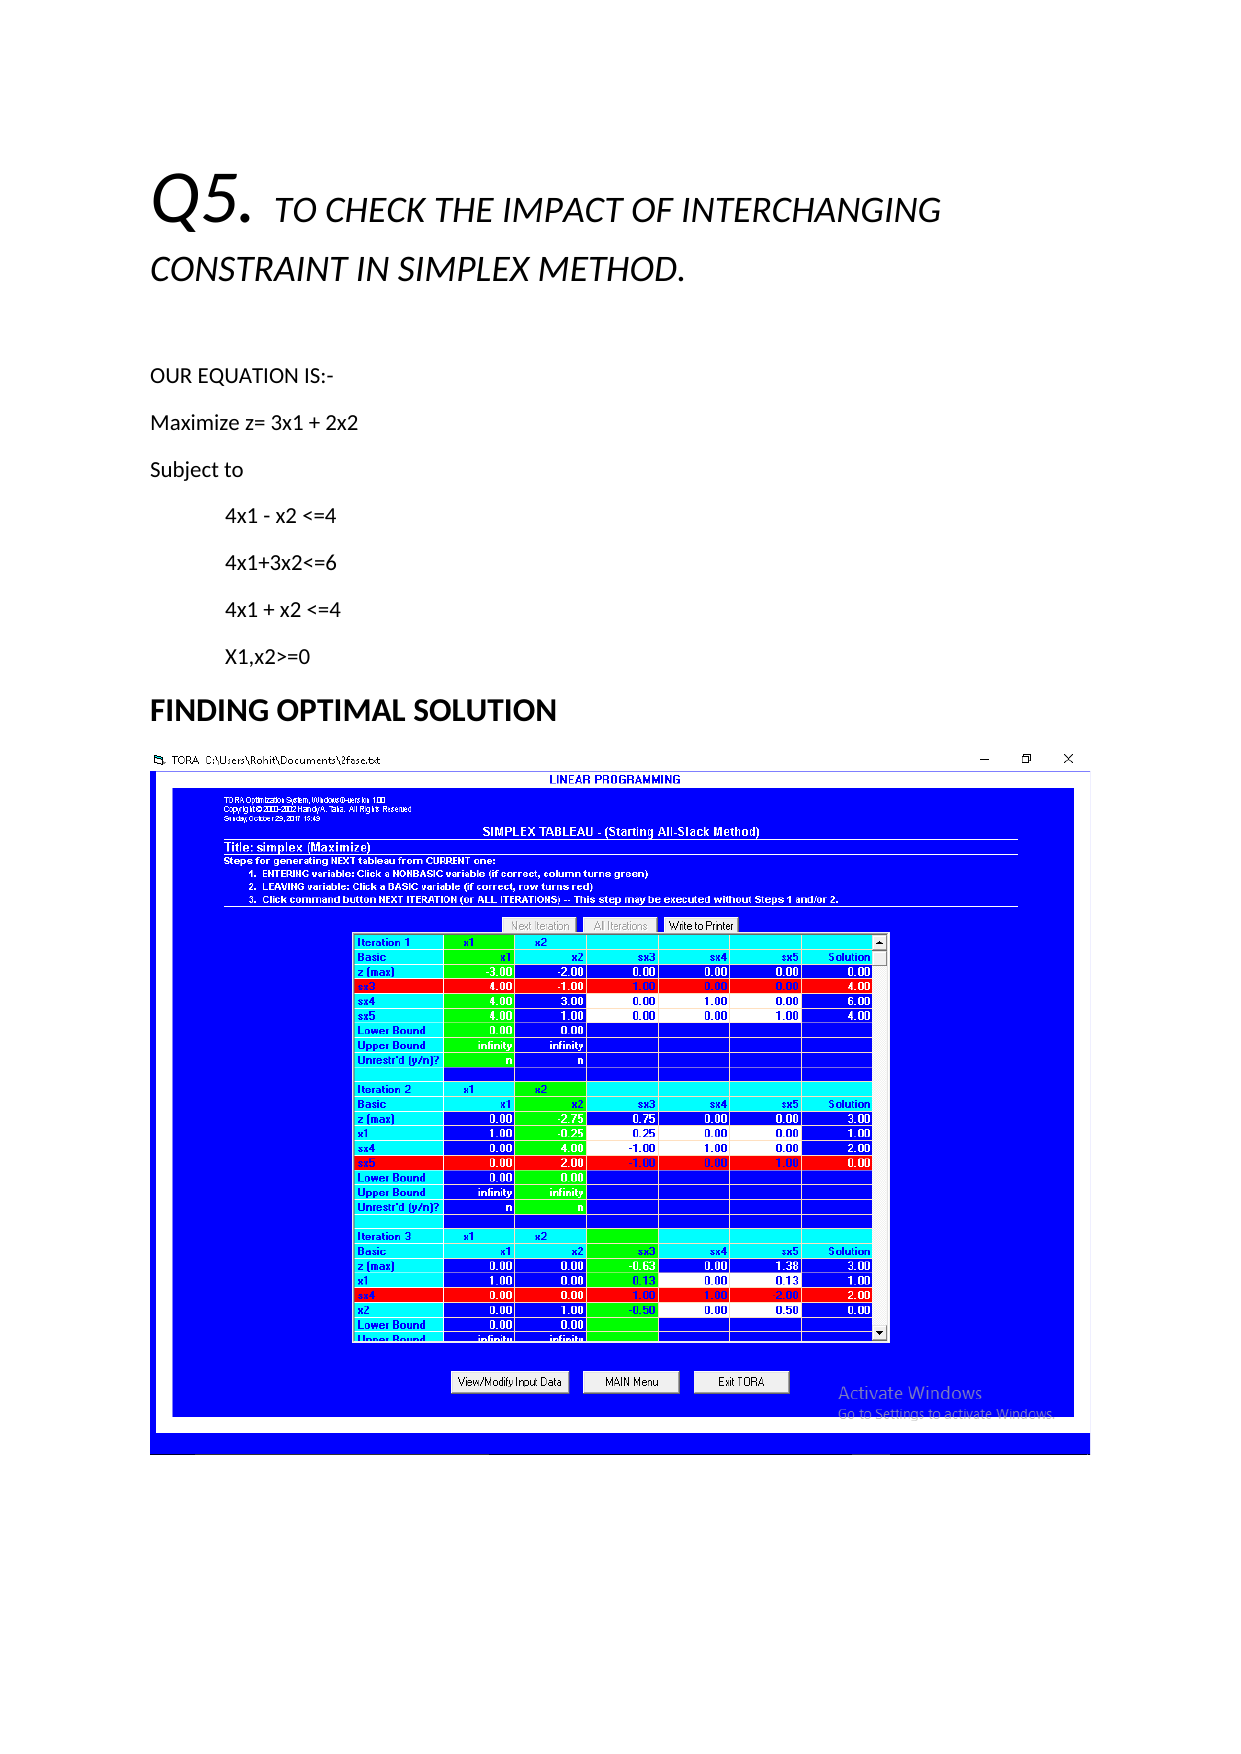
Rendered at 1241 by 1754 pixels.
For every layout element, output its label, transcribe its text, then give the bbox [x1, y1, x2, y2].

text 4x1 - x2 <=4 [150, 502, 1090, 529]
text OUR EQUATION IS:- [150, 361, 1090, 389]
text 4x1 + x2 <=4 [150, 595, 1090, 623]
text Subject to [150, 455, 1090, 483]
picture [150, 749, 1091, 1455]
text FINDING OPTIMAL SOLUTION [150, 689, 1090, 730]
text Q5. TO CHECK THE IMPACT OF INTERCHANGING CONSTRAINT IN SIMPLEX METHOD. [150, 150, 1090, 291]
text 4x1+3x2<=6 [150, 548, 1090, 576]
text X1,x2>=0 [150, 642, 1090, 670]
text Maximize z= 3x1 + 2x2 [150, 408, 1090, 436]
